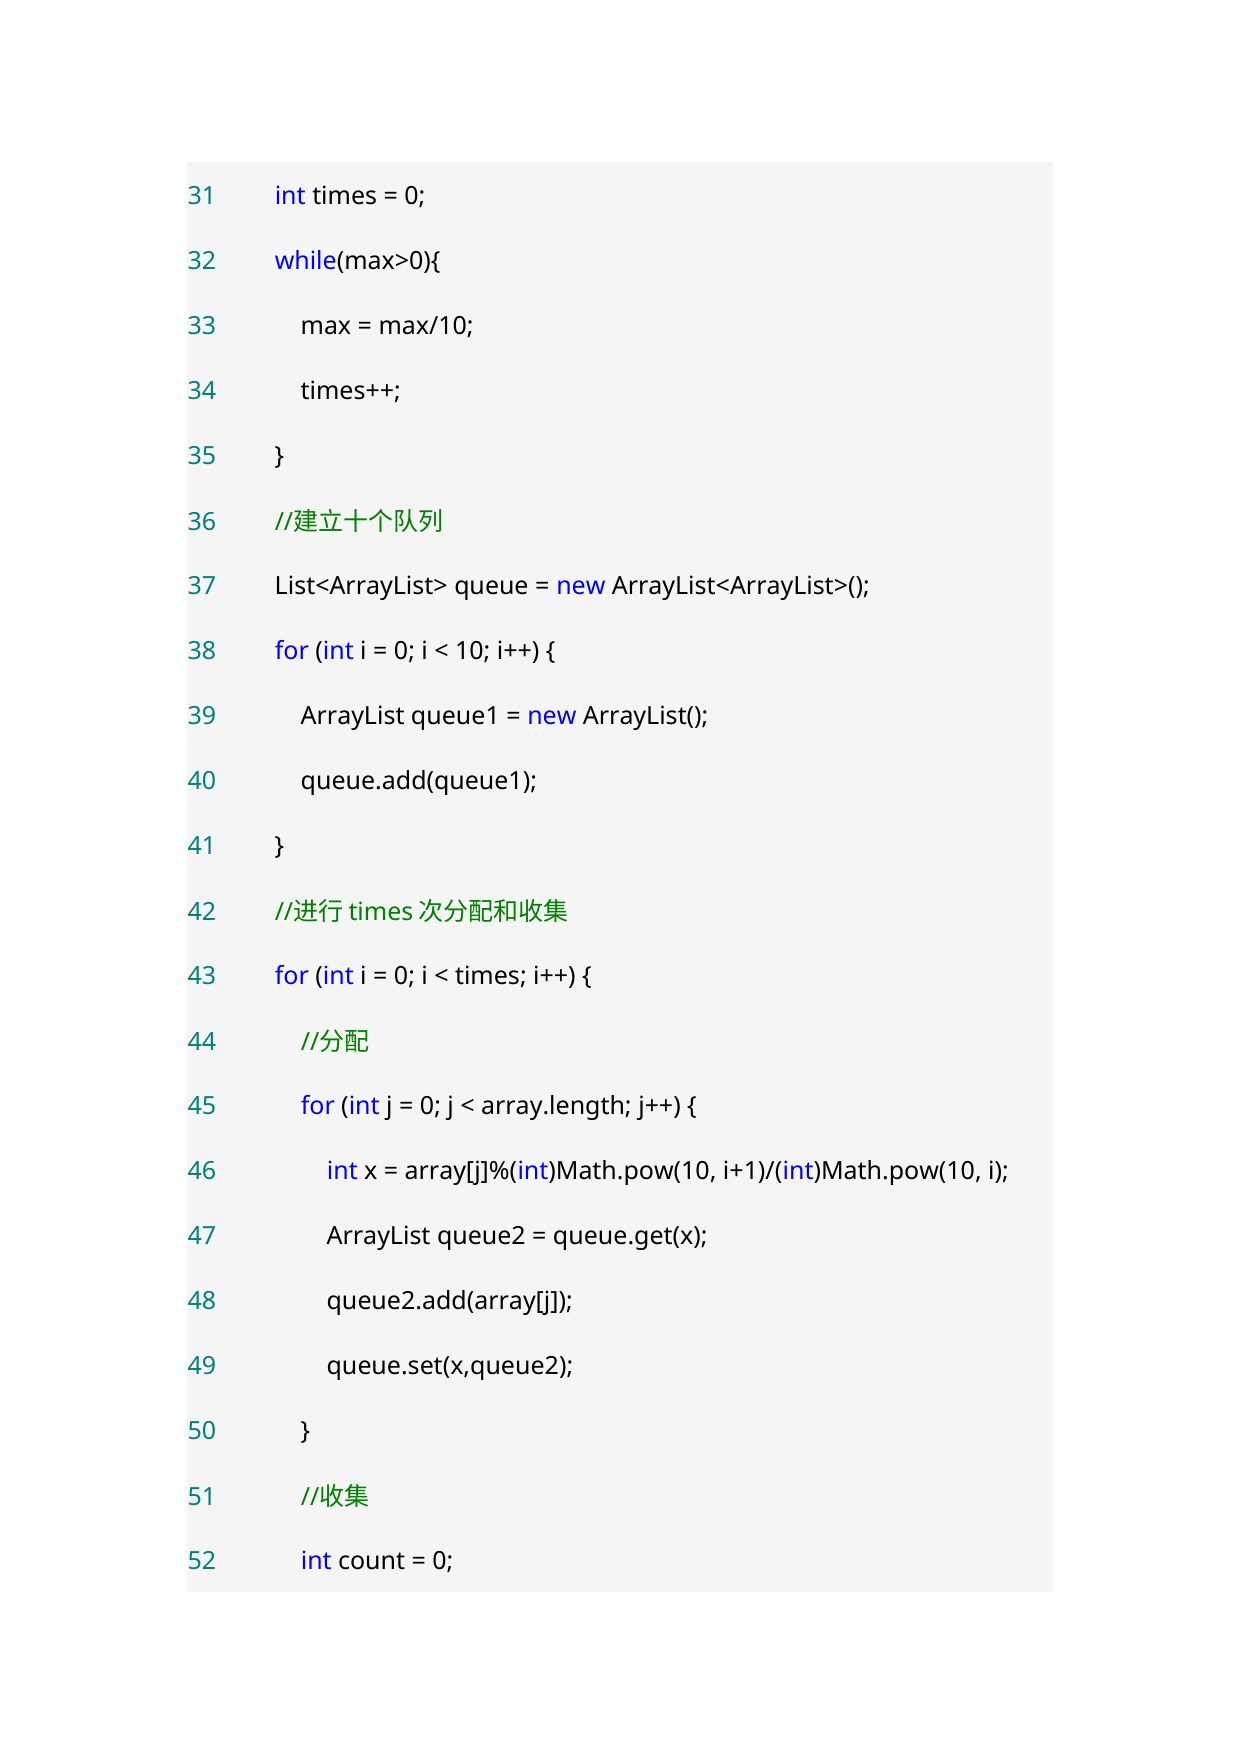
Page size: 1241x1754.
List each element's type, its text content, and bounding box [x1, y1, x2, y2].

text 48 queue2.add(array[j]); [187, 1267, 1053, 1332]
text 49 queue.set(x,queue2); [187, 1332, 1053, 1397]
text 36 //建立十个队列 [187, 487, 1053, 552]
text 43 for (int i = 0; i < times; i++) { [187, 942, 1053, 1007]
text 41 } [187, 812, 1053, 877]
text 46 int x = array[j]%(int)Math.pow(10, i+1)/(int)Math.pow(10, i); [187, 1137, 1053, 1202]
text 39 ArrayList queue1 = new ArrayList(); [187, 682, 1053, 747]
text 52 int count = 0; [187, 1527, 1053, 1592]
text 45 for (int j = 0; j < array.length; j++) { [187, 1072, 1053, 1137]
text 40 queue.add(queue1); [187, 747, 1053, 812]
text 37 List<ArrayList> queue = new ArrayList<ArrayList>(); [187, 552, 1053, 617]
text 44 //分配 [187, 1007, 1053, 1072]
text 42 //进行times次分配和收集 [187, 877, 1053, 942]
text 51 //收集 [187, 1462, 1053, 1527]
text 50 } [187, 1397, 1053, 1462]
text 33 max = max/10; [187, 292, 1053, 357]
text 32 while(max>0){ [187, 227, 1053, 292]
text 34 times++; [187, 357, 1053, 422]
text 38 for (int i = 0; i < 10; i++) { [187, 617, 1053, 682]
text 31 int times = 0; [187, 162, 1053, 227]
text 35 } [187, 422, 1053, 487]
text 47 ArrayList queue2 = queue.get(x); [187, 1202, 1053, 1267]
